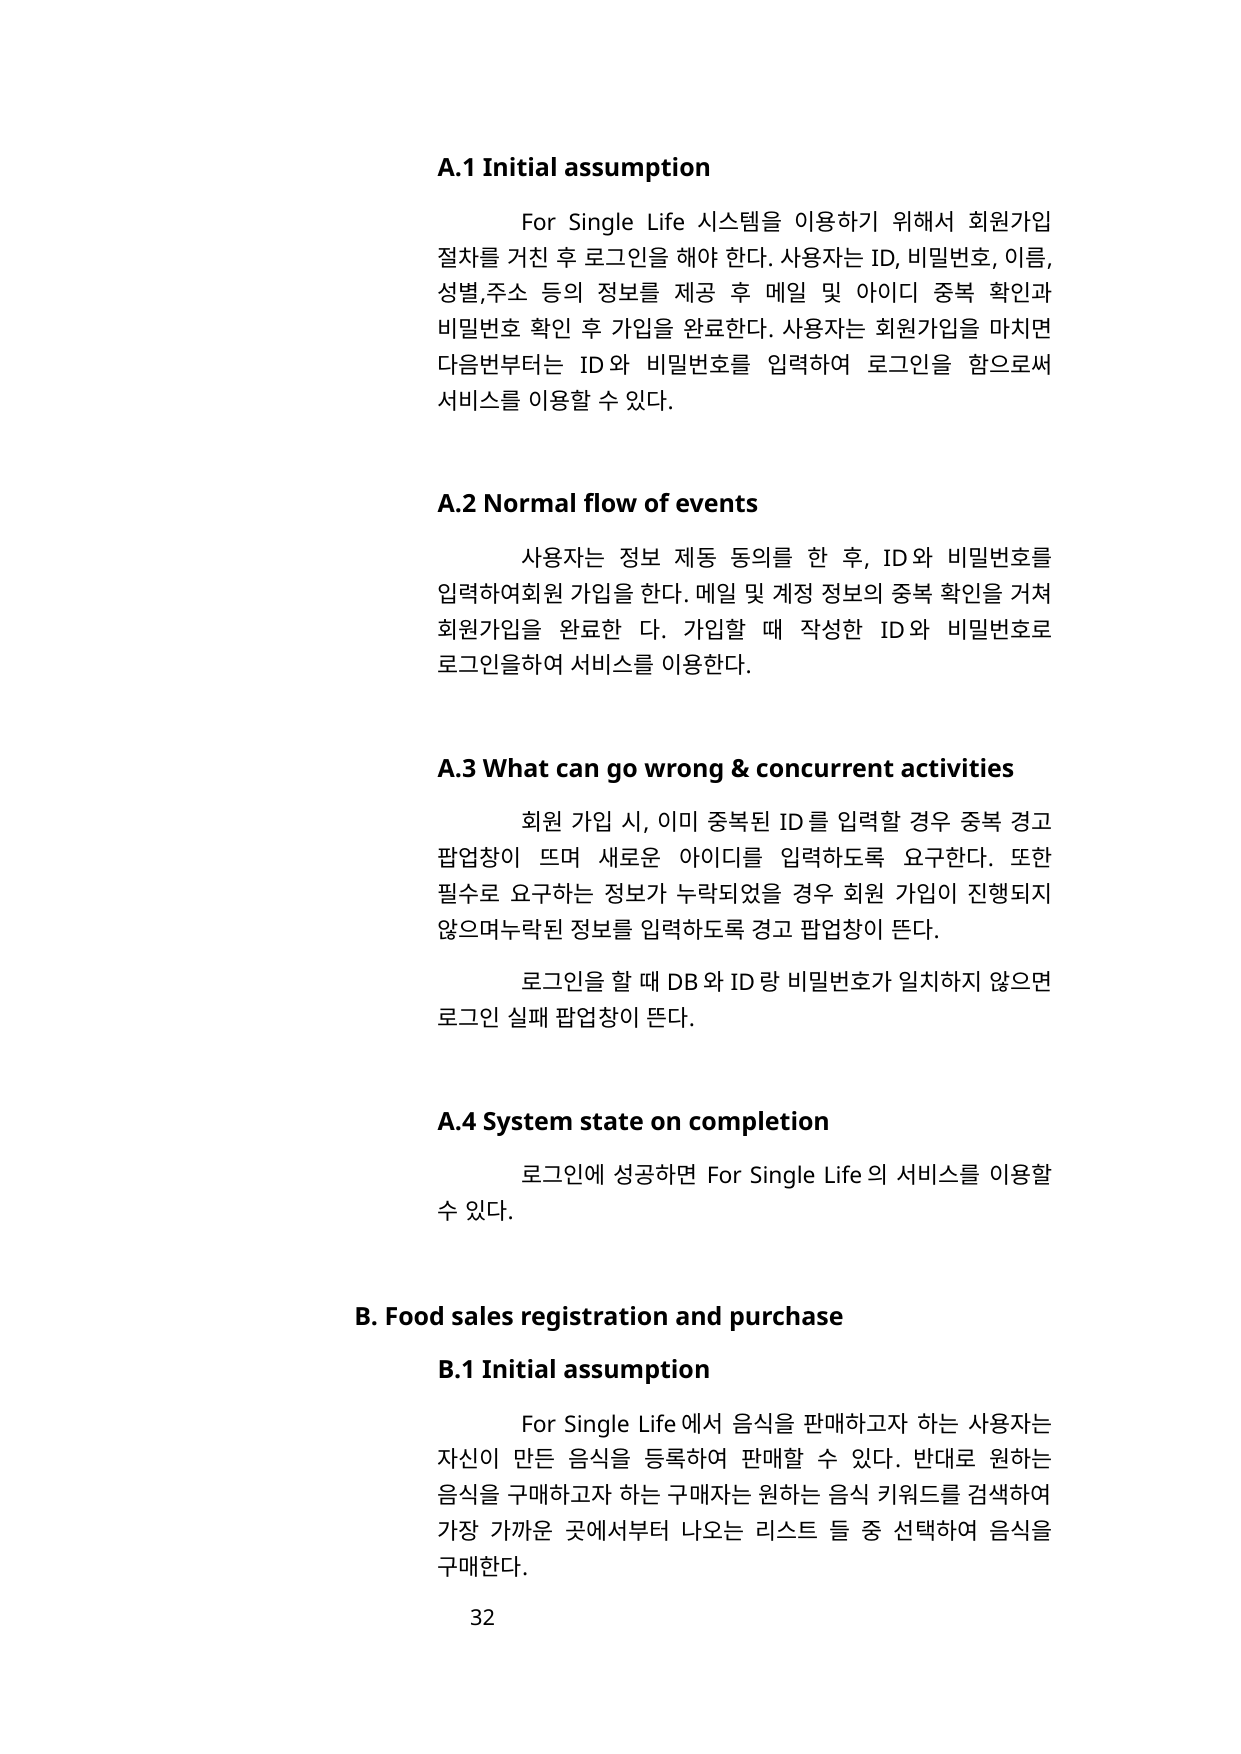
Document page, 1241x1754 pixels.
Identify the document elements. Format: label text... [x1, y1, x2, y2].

list For Single Life 시스템을 이용하기 위해서 회원가입 절차를 거친 후 로그인을 해야 한다. 사용자는 ID, 비밀번호, 이름, 성별,주소 등의 정보를 제공 후 메일 및 아이디 중복 확인과 비밀번호 확인 후 가입을 완료한다. 사용자는 회원가입을 마치면 다음번부터는 ID와 비밀번호를 입력하여 로그인을 함으로써 서비스를 이용할 수 있다. [437, 203, 1053, 416]
list A.3 What can go wrong & concurrent activities [437, 750, 1053, 784]
list A.4 System state on completion [354, 1103, 1053, 1137]
list B. Food sales registration and purchase [271, 1298, 1053, 1333]
list A.1 Initial assumption [354, 150, 1053, 184]
list 로그인에 성공하면 For Single Life의 서비스를 이용할 수 있다. [437, 1157, 1053, 1226]
list A.2 Normal flow of events [354, 486, 1053, 520]
list 회원 가입 시, 이미 중복된 ID를 입력할 경우 중복 경고 팝업창이 뜨며 새로운 아이디를 입력하도록 요구한다. 또한 필수로 요구하는 정보가 누락되었을 경우 회원 가입이 진행되지 않으며누락된 정보를 입력하도록 경고 팝업창이 뜬다. [437, 804, 1053, 945]
list For Single Life에서 음식을 판매하고자 하는 사용자는 자신이 만든 음식을 등록하여 판매할 수 있다. 반대로 원하는 음식을 구매하고자 하는 구매자는 원하는 음식 키워드를 검색하여 가장 가까운 곳에서부터 나오는 리스트 들 중 선택하여 음식을 구매한다. [437, 1405, 1053, 1582]
list B.1 Initial assumption [354, 1352, 1053, 1386]
list 로그인을 할 때 DB와 ID랑 비밀번호가 일치하지 않으면 로그인 실패 팝업창이 뜬다. [437, 964, 1053, 1033]
list 사용자는 정보 제동 동의를 한 후, ID와 비밀번호를 입력하여회원 가입을 한다. 메일 및 계정 정보의 중복 확인을 거쳐 회원가입을 완료한 다. 가입할 때 작성한 ID와 비밀번호로 로그인을하여 서비스를 이용한다. [437, 539, 1053, 681]
